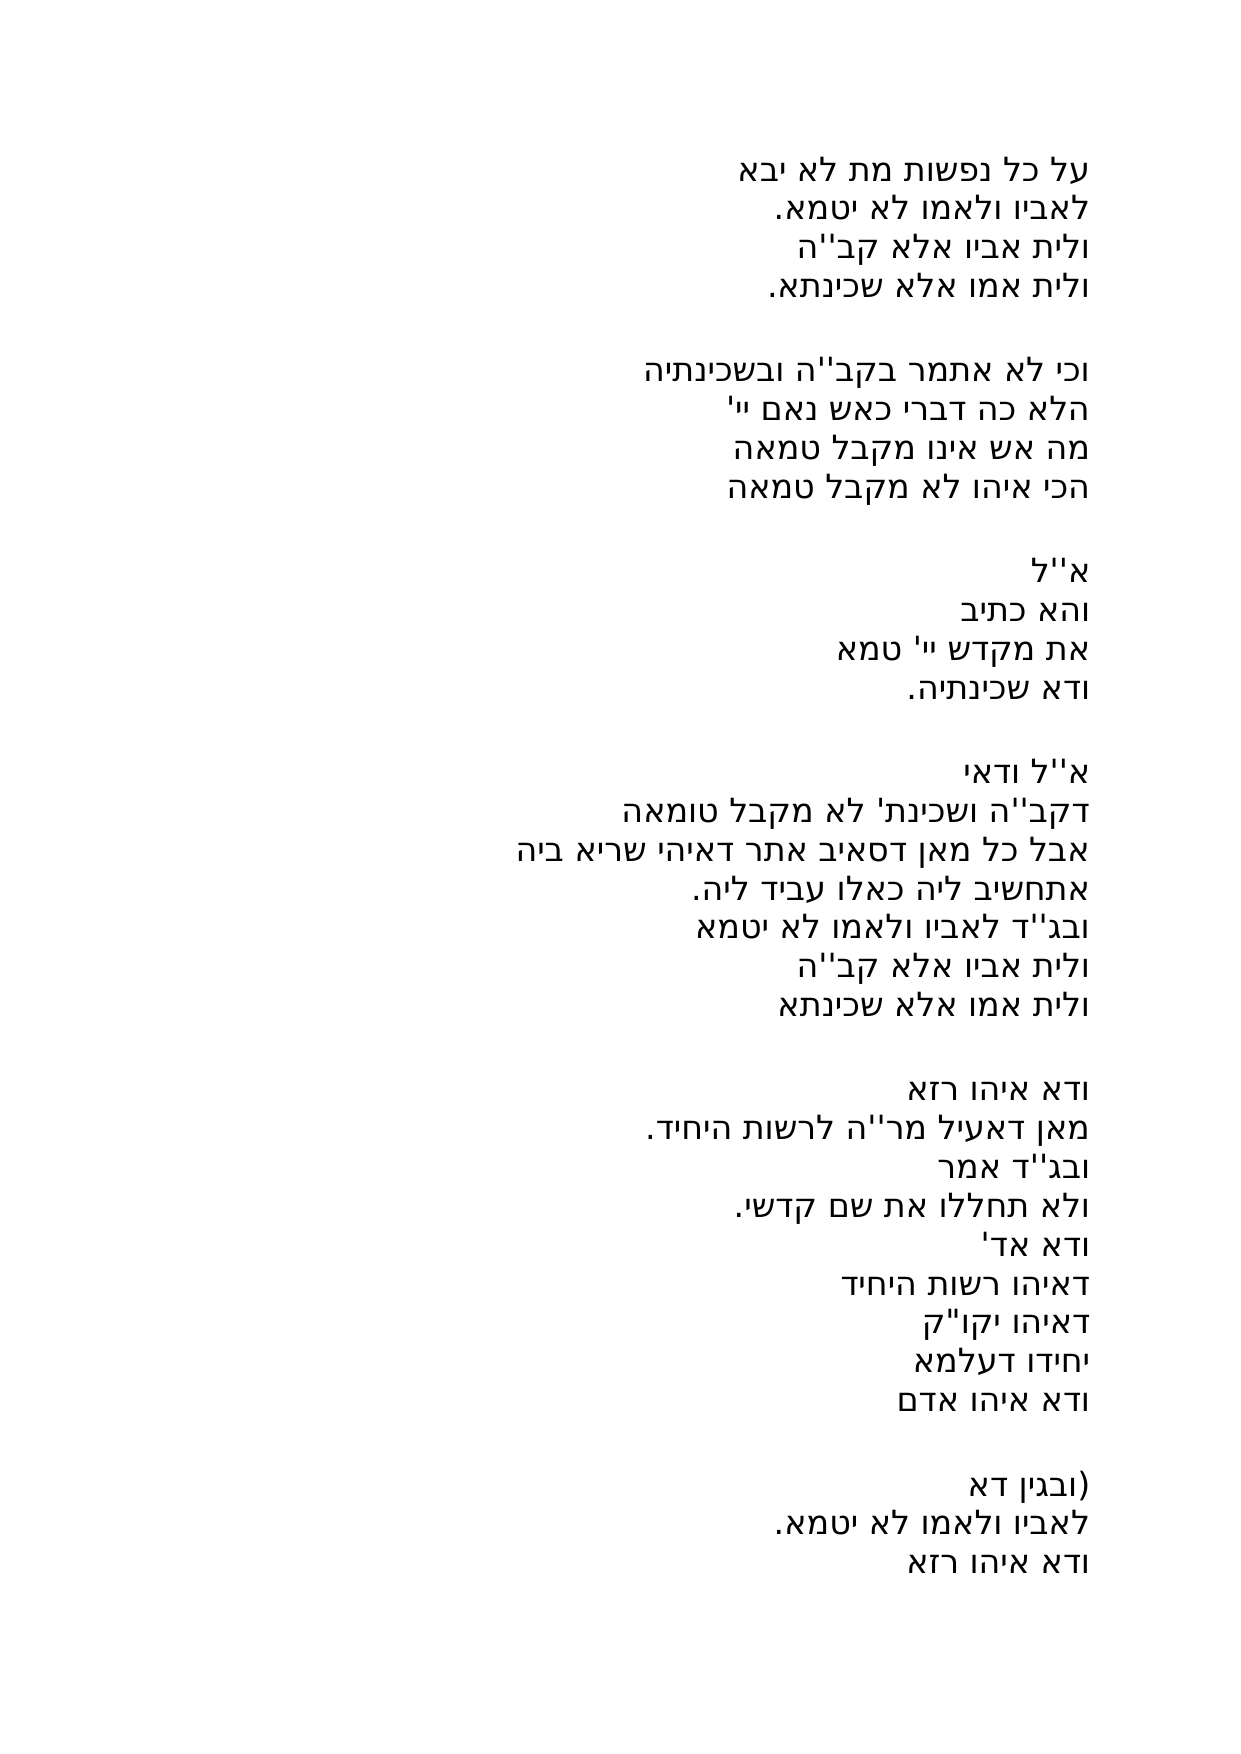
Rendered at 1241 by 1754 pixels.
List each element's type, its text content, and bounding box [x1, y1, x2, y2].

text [150, 150, 1090, 305]
text א''ל ודאי דקב''ה ושכינת' לא מקבל טומאה אבל כל מאן דסאיב אתר דאיהי שריא ביה אתחשיב ליה כאלו עביד ליה. ובג''ד לאביו ולאמו לא יטמא ולית אביו אלא קב''ה ולית אמו אלא שכינתא [150, 752, 1090, 1024]
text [150, 1465, 1090, 1582]
text ודא איהו רזא מאן דאעיל מר''ה לרשות היחיד. ובג''ד אמר ולא תחללו את שם קדשי. ודא אד' דאיהו רשות היחיד דאיהו יקו"ק יחידו דעלמא ודא איהו אדם [150, 1070, 1090, 1419]
text א''ל והא כתיב את מקדש יי' טמא ודא שכינתיה. [150, 552, 1090, 707]
text וכי לא אתמר בקב''ה ובשכינתיה הלא כה דברי כאש נאם יי' מה אש אינו מקבל טמאה הכי איהו לא מקבל טמאה [150, 351, 1090, 506]
